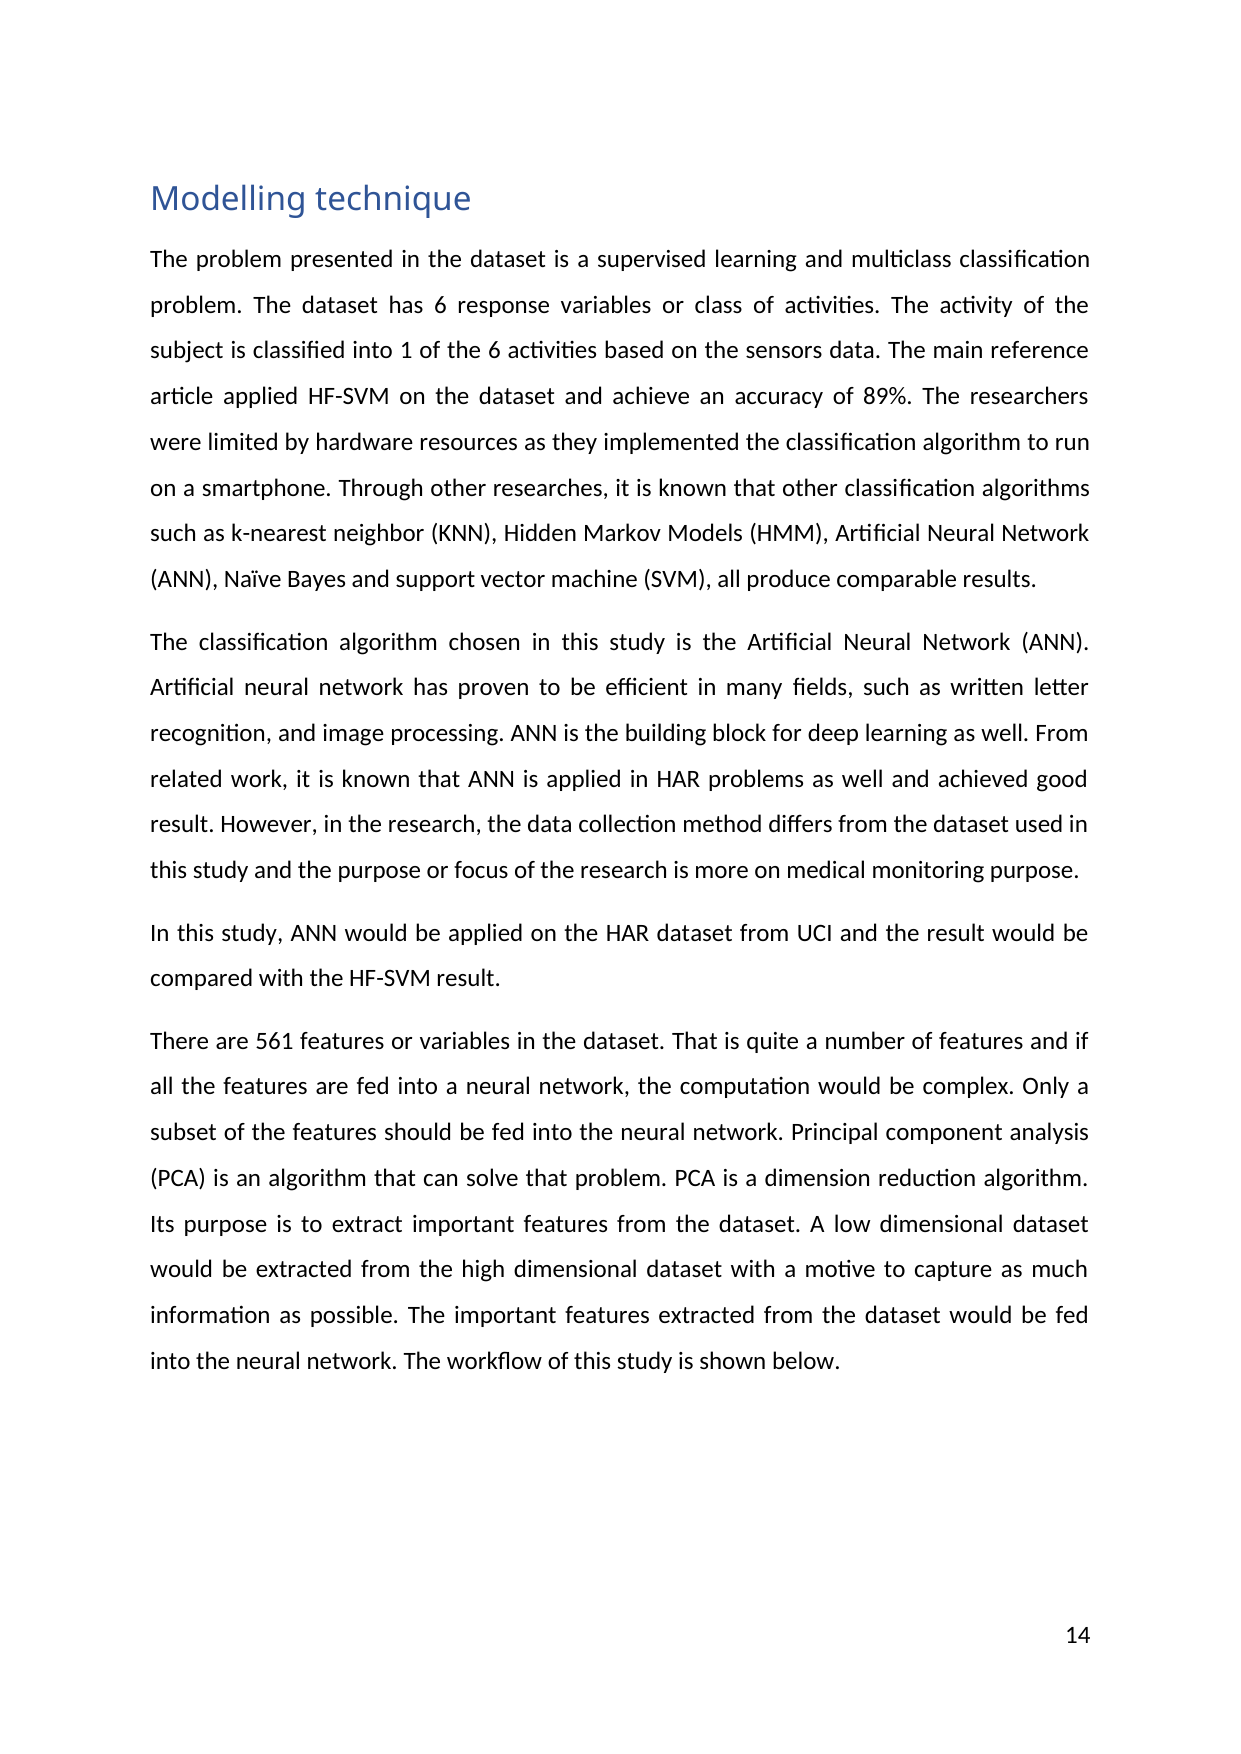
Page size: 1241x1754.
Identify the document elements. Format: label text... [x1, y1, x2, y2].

text In this study, ANN would be applied on the HAR dataset from UCI and the result would be compared with the HF-SVM result. [150, 917, 1090, 993]
text The classification algorithm chosen in this study is the Artificial Neural Network (ANN). Artificial neural network has proven to be efficient in many fields, such as written letter recognition, and image processing. ANN is the building block for deep learning as well. From related work, it is known that ANN is applied in HAR problems as well and achieved good result. However, in the research, the data collection method differs from the dataset used in this study and the purpose or focus of the research is more on medical monitoring purpose. [150, 626, 1090, 885]
text There are 561 features or variables in the dataset. That is quite a number of features and if all the features are fed into a neural network, the computation would be complex. Only a subset of the features should be fed into the neural network. Principal component analysis (PCA) is an algorithm that can solve that problem. PCA is a dimension reduction algorithm. Its purpose is to extract important features from the dataset. A low dimensional dataset would be extracted from the high dimensional dataset with a motive to capture as much information as possible. The important features extracted from the dataset would be fed into the neural network. The workflow of this study is shown below. [150, 1025, 1090, 1375]
text The problem presented in the dataset is a supervised learning and multiclass classification problem. The dataset has 6 response variables or class of activities. The activity of the subject is classified into 1 of the 6 activities based on the sensors data. The main reference article applied HF-SVM on the dataset and achieve an accuracy of 89%. The researchers were limited by hardware resources as they implemented the classification algorithm to run on a smartphone. Through other researches, it is known that other classification algorithms such as k-nearest neighbor (KNN), Hidden Markov Models (HMM), Artificial Neural Network (ANN), Naïve Bayes and support vector machine (SVM), all produce comparable results. [150, 243, 1090, 594]
subtitle Modelling technique [150, 175, 1090, 220]
